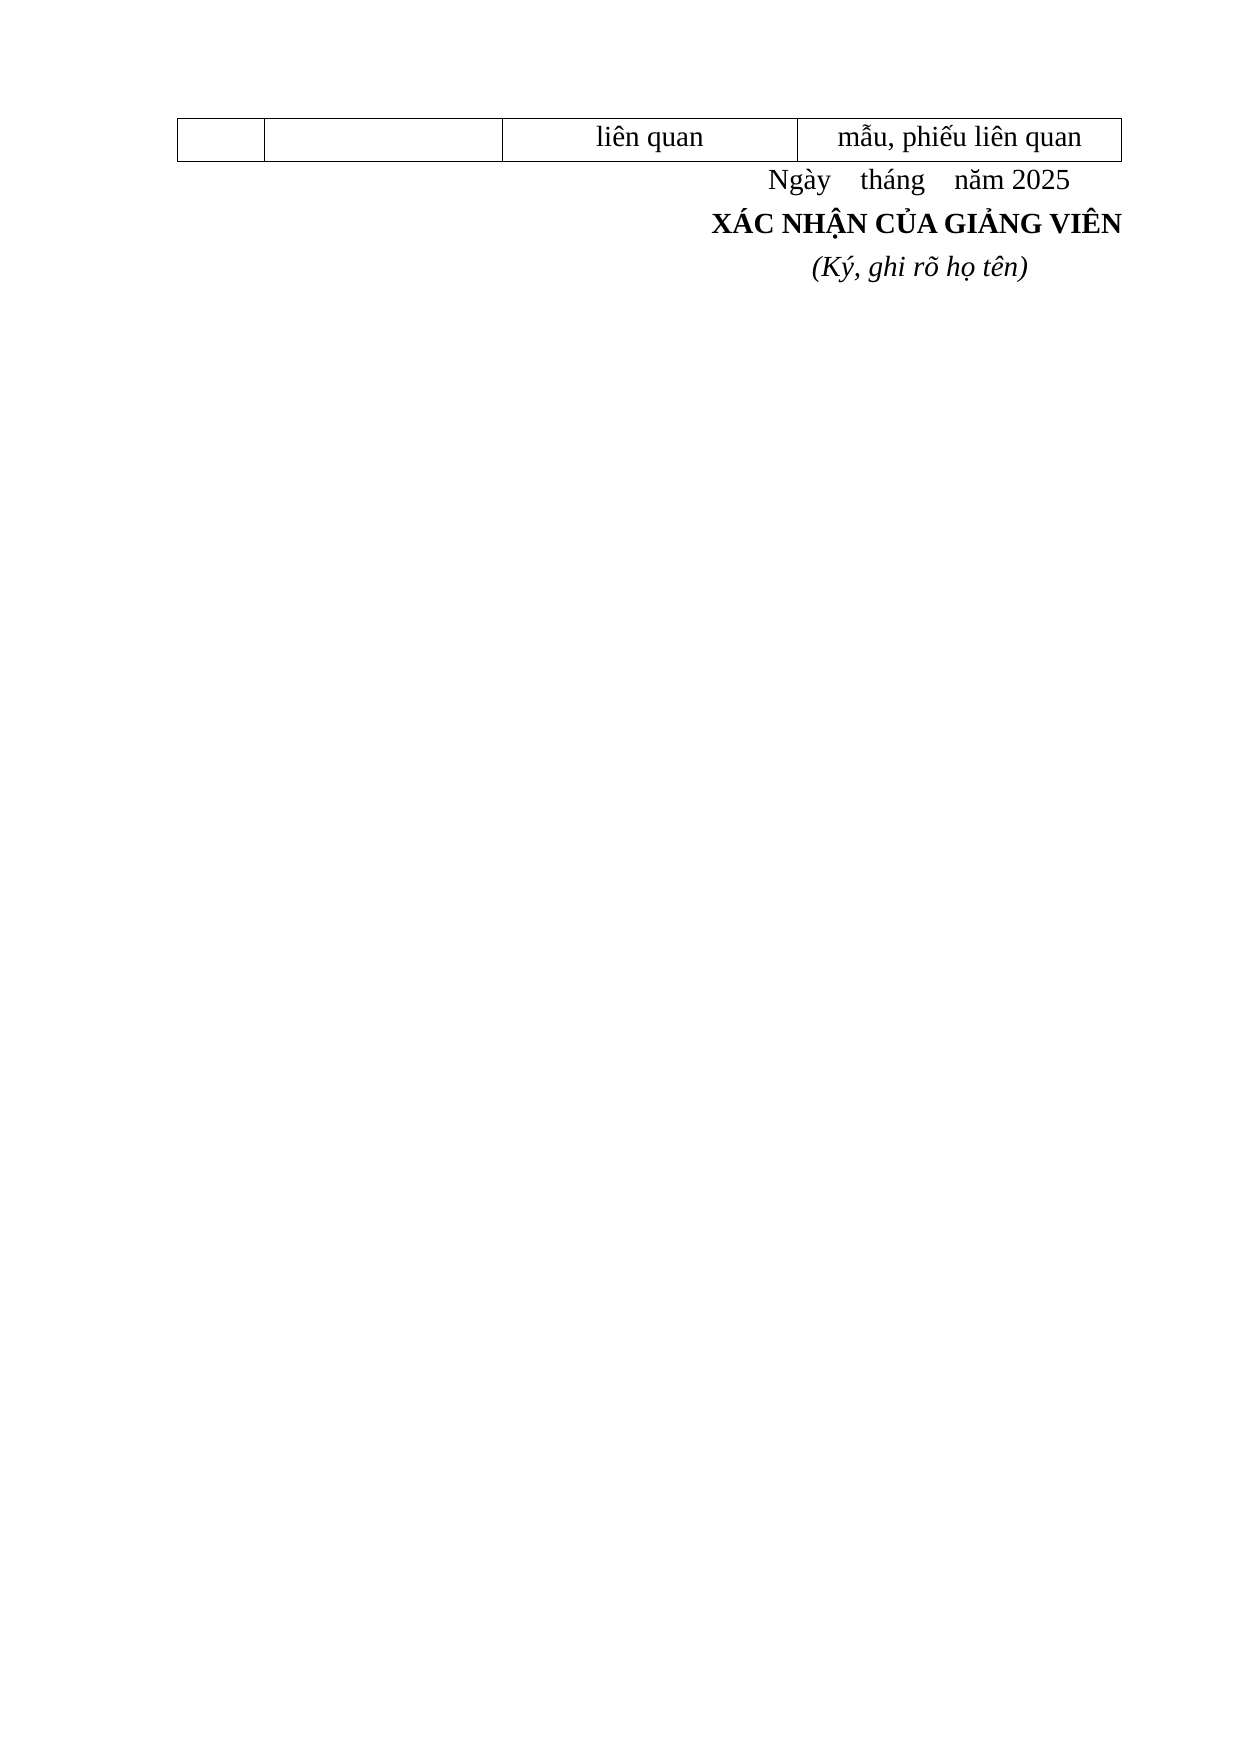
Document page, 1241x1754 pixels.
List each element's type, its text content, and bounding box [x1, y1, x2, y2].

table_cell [503, 119, 797, 161]
text (Ký, ghi rõ họ tên) [177, 249, 1122, 283]
text XÁC NHẬN CỦA GIẢNG VIÊN [177, 206, 1122, 239]
text Ngày tháng năm 2025 [177, 162, 1122, 196]
table_cell Cả nhóm [265, 119, 502, 161]
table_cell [798, 119, 1121, 161]
table_cell 6 [178, 119, 264, 161]
